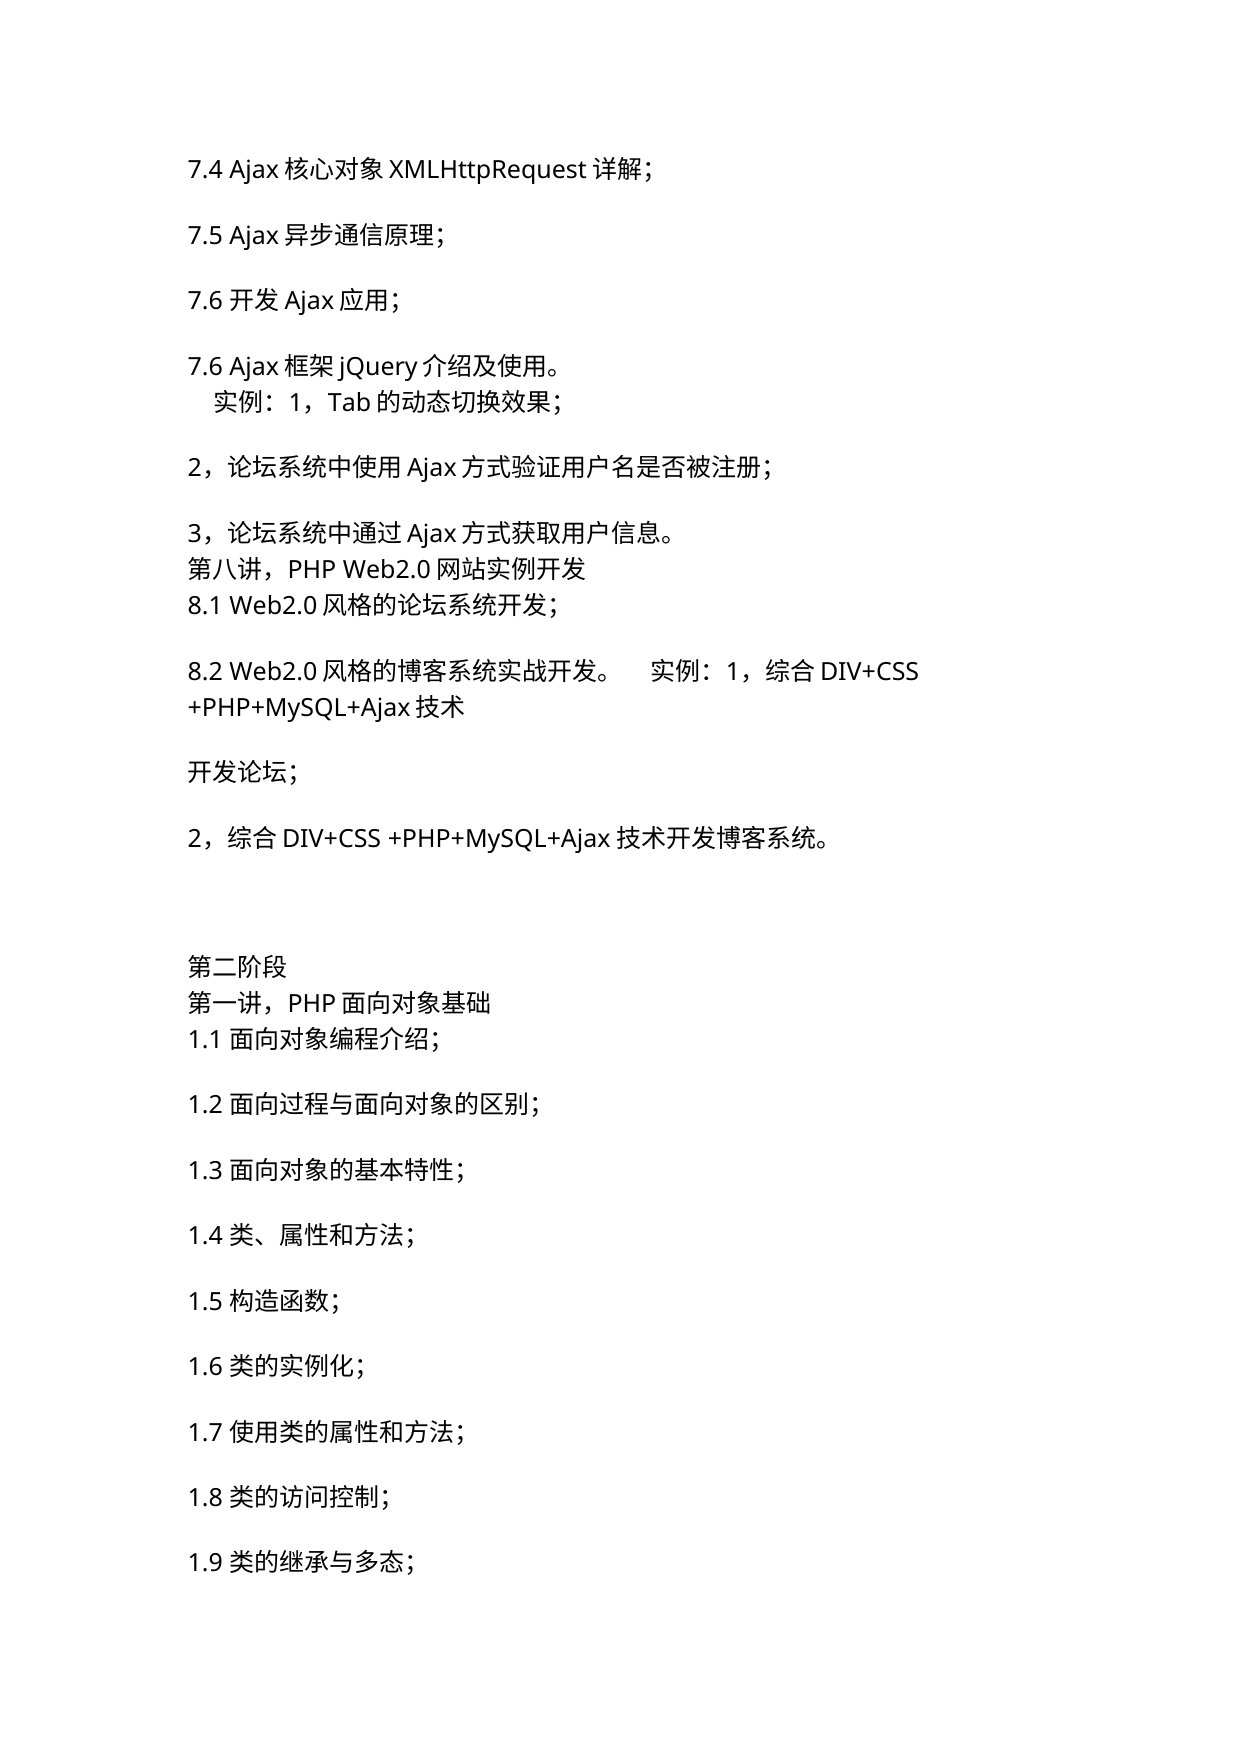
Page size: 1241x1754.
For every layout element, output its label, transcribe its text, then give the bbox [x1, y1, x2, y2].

text 1.3 面向对象的基本特性； [187, 1150, 1053, 1187]
text 1.7 使用类的属性和方法； [187, 1412, 1053, 1448]
text 7.5 Ajax异步通信原理； [187, 215, 1053, 252]
text 2，论坛系统中使用Ajax方式验证用户名是否被注册； [187, 448, 1053, 484]
text 开发论坛； [187, 753, 1053, 789]
text 1.8 类的访问控制； [187, 1477, 1053, 1514]
text 2，综合DIV+CSS +PHP+MySQL+Ajax技术开发博客系统。 [187, 818, 1053, 854]
text 1.4 类、属性和方法； [187, 1216, 1053, 1252]
text 第二阶段 第一讲，PHP面向对象基础 1.1 面向对象编程介绍； [187, 947, 1053, 1056]
text 1.6 类的实例化； [187, 1347, 1053, 1383]
text 3，论坛系统中通过Ajax方式获取用户信息。 第八讲，PHP Web2.0网站实例开发 8.1 Web2.0风格的论坛系统开发； [187, 513, 1053, 622]
text 1.5 构造函数； [187, 1281, 1053, 1317]
text 1.2 面向过程与面向对象的区别； [187, 1085, 1053, 1121]
text 7.6 Ajax框架jQuery介绍及使用。 实例：1，Tab的动态切换效果； [187, 346, 1053, 419]
text 1.9 类的继承与多态； [187, 1543, 1053, 1579]
text 7.4 Ajax核心对象XMLHttpRequest详解； [187, 150, 1053, 186]
text 8.2 Web2.0风格的博客系统实战开发。 实例：1，综合DIV+CSS +PHP+MySQL+Ajax技术 [187, 651, 1053, 724]
text 7.6 开发Ajax应用； [187, 281, 1053, 317]
